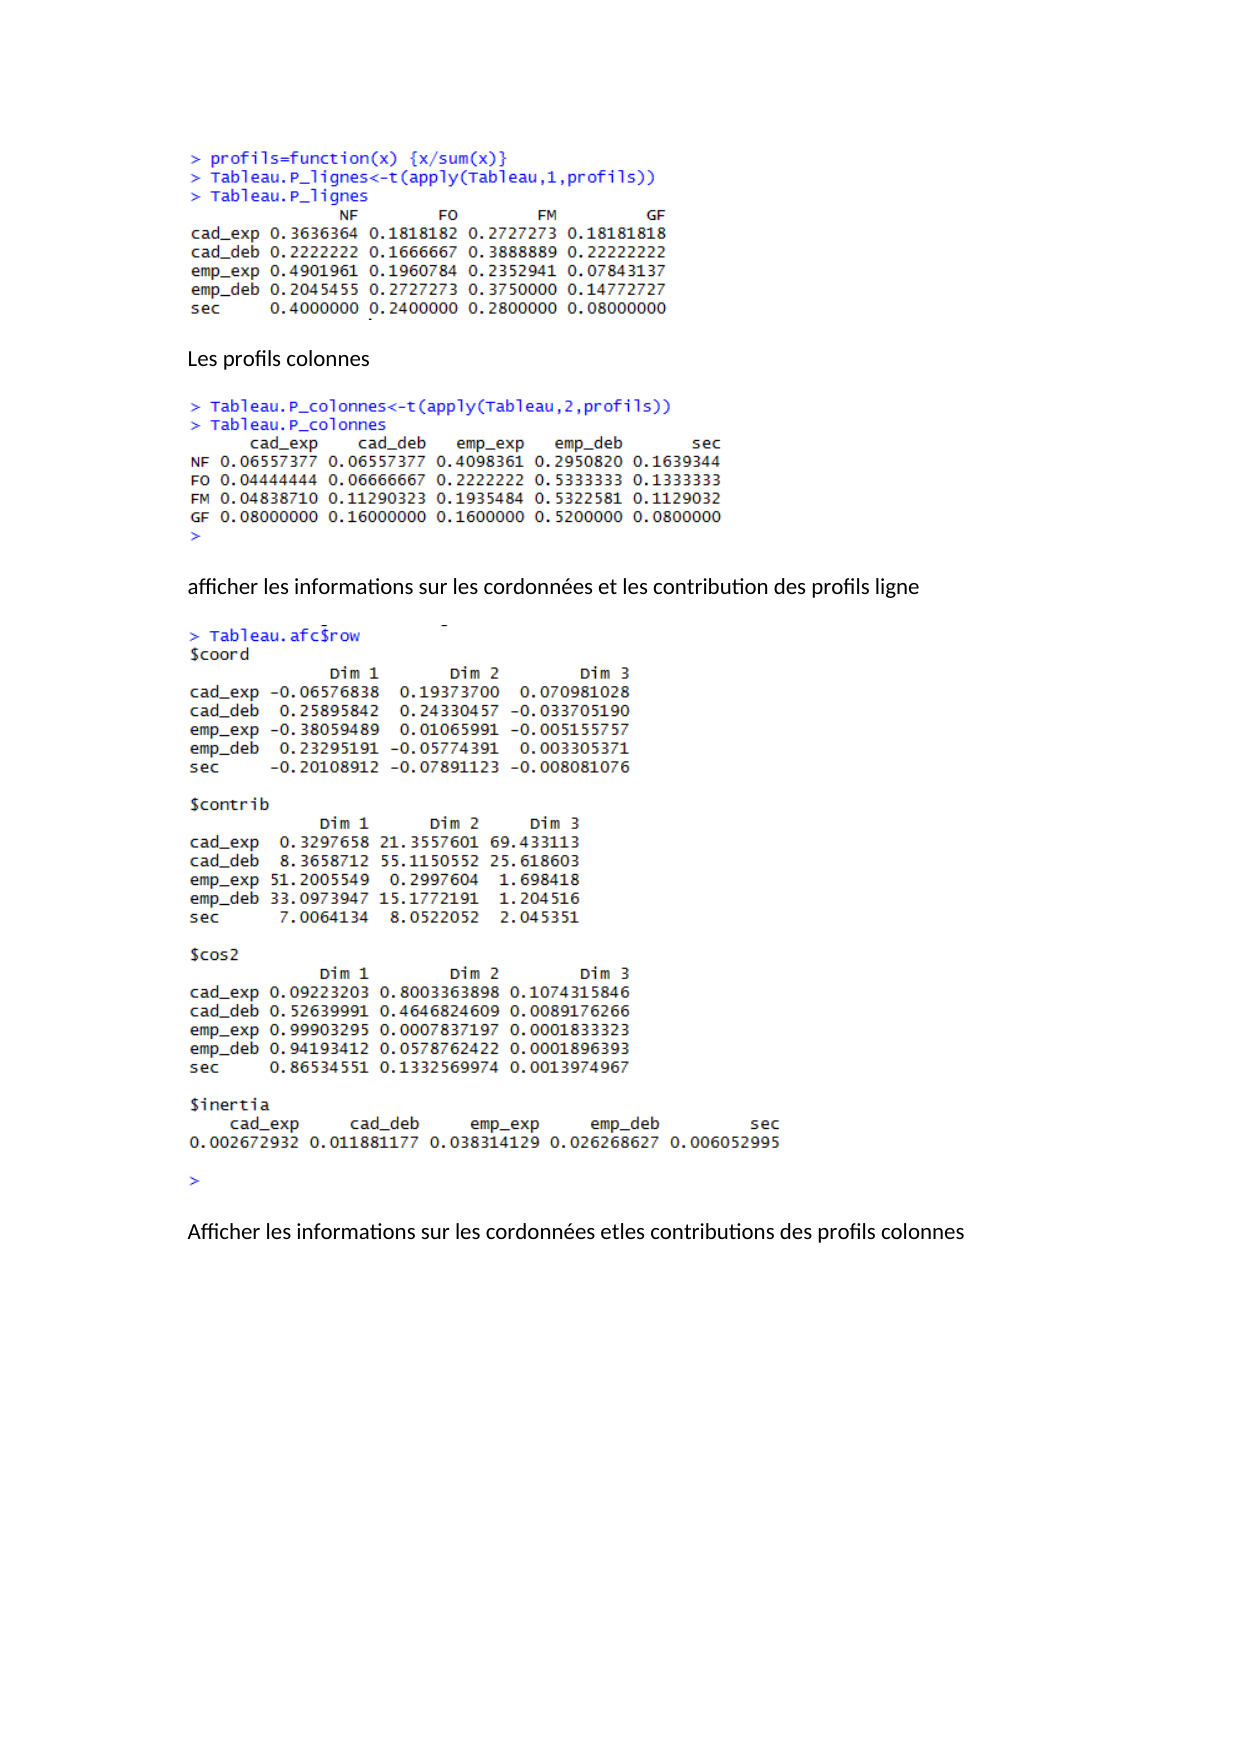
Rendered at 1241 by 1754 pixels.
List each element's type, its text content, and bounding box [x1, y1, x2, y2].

text Les profils colonnes [187, 344, 1053, 372]
picture [187, 625, 1053, 1193]
picture [187, 397, 1053, 548]
text afficher les informations sur les cordonnées et les contribution des profils ligne [187, 572, 1053, 601]
text Afficher les informations sur les cordonnées etles contributions des profils colonnes [187, 1217, 1053, 1245]
picture [187, 150, 1053, 320]
